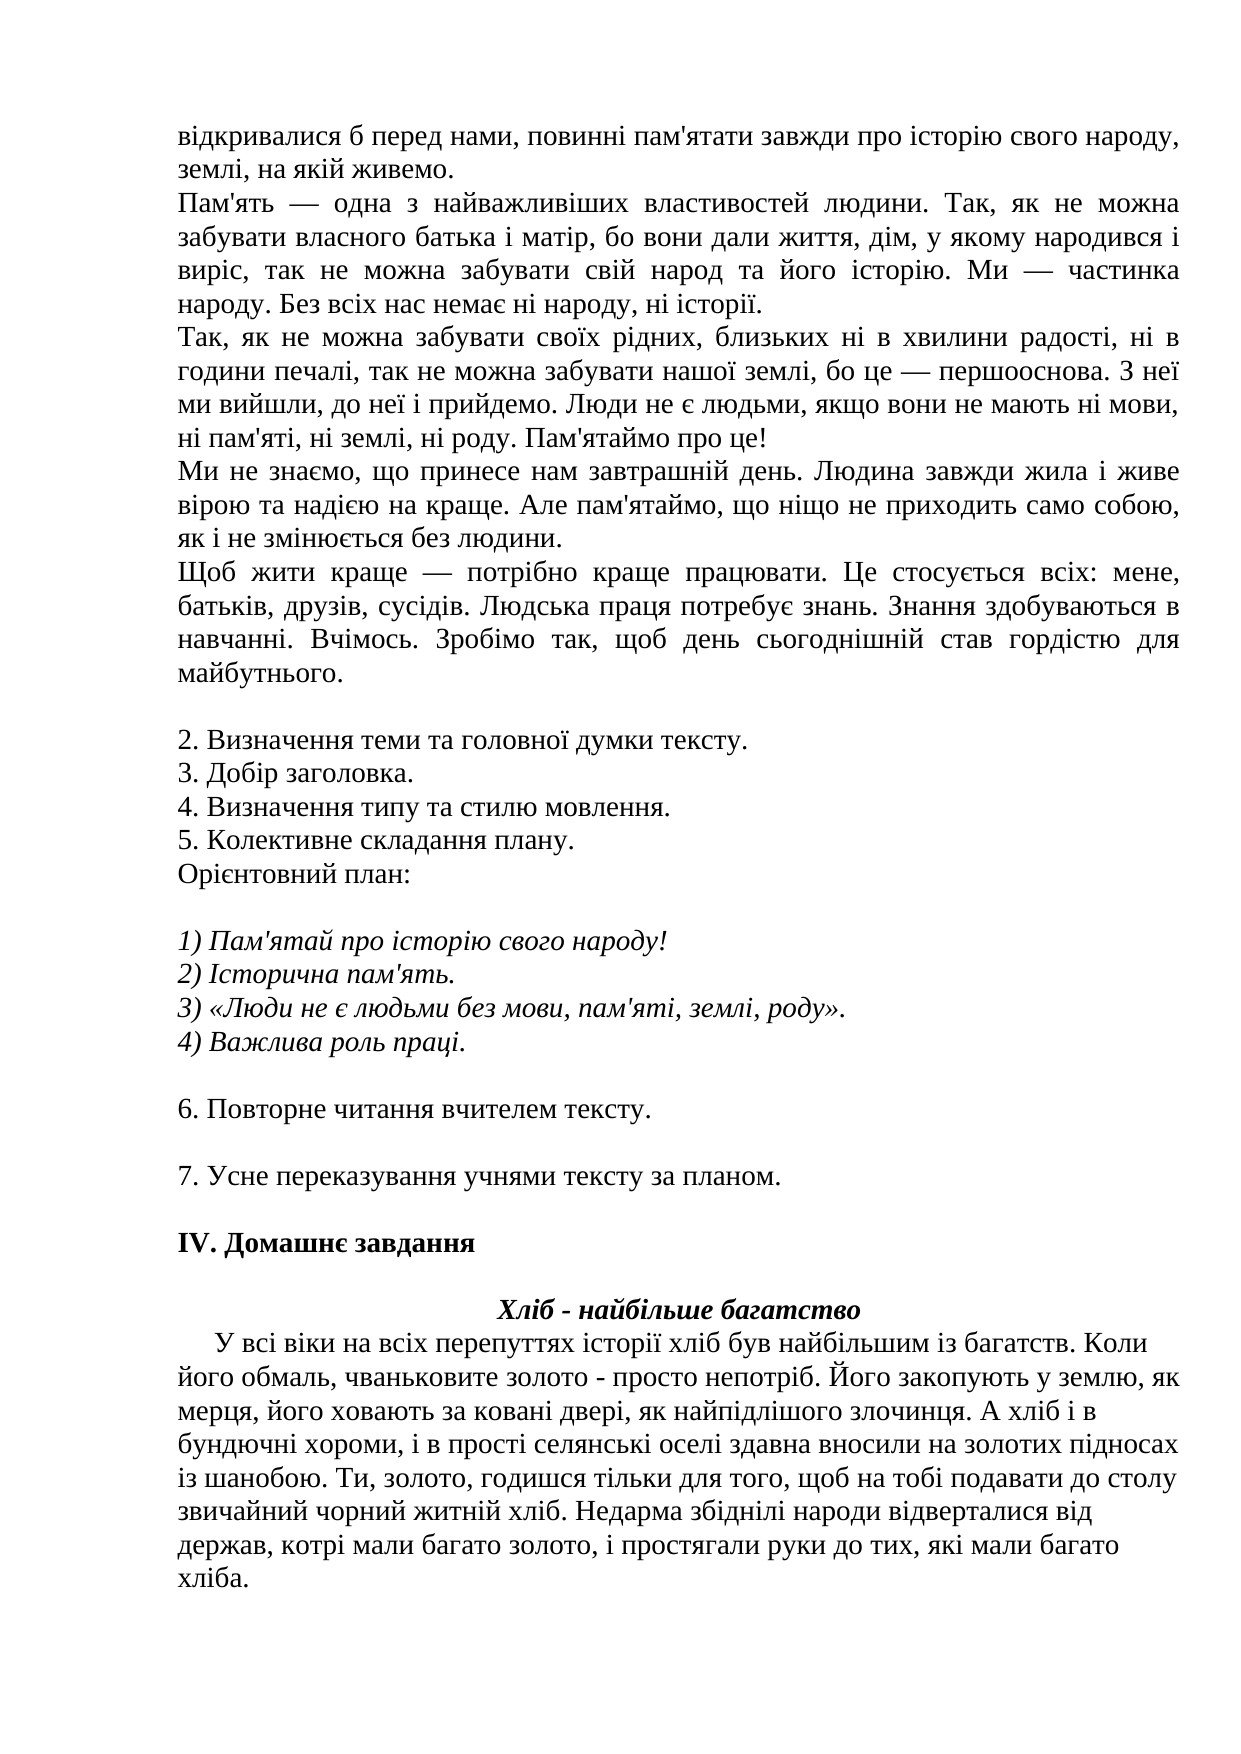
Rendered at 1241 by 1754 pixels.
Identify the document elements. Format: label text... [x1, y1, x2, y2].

text У всі віки на всіх перепуттях історії хліб був найбільшим із багатств. Коли його обмаль, чваньковите золото - просто непотріб. Його закопують у землю, як мерця, його ховають за ковані двері, як найпідлішого злочинця. А хліб і в бундючні хороми, і в прості селянські оселі здавна вносили на золотих підносах із шанобою. Ти, золото, годишся тільки для того, щоб на тобі подавати до столу звичайний чорний житній хліб. Недарма збіднілі народи відверталися від держав, котрі мали багато золото, і простягали руки до тих, які мали багато хліба. [177, 1326, 1181, 1594]
text Ми не знаємо, що принесе нам завтрашній день. Людина завжди жила і живе вірою та надією на краще. Але пам'ятаймо, що ніщо не приходить само собою, як і не змінюється без людини. [177, 453, 1181, 554]
text Орієнтовний план: [177, 856, 1181, 889]
text ІV. Домашнє завдання [177, 1225, 1181, 1258]
text Хліб - найбільше багатство [177, 1292, 1181, 1326]
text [177, 118, 1181, 185]
text 6. Повторне читання вчителем тексту. [177, 1091, 1181, 1124]
text 2. Визначення теми та головної думки тексту. [177, 722, 1181, 755]
text 3) «Люди не є людьми без мови, пам'яті, землі, роду». [177, 990, 1181, 1024]
text 4) Важлива роль праці. [177, 1024, 1181, 1057]
text Щоб жити краще — потрібно краще працювати. Це стосується всіх: мене, батьків, друзів, сусідів. Людська праця потребує знань. Знання здобуваються в навчанні. Вчімось. Зробімо так, щоб день сьогоднішній став гордістю для майбутнього. [177, 554, 1181, 688]
text 4. Визначення типу та стилю мовлення. [177, 789, 1181, 822]
text Пам'ять — одна з найважливіших властивостей людини. Так, як не можна забувати власного батька і матір, бо вони дали життя, дім, у якому народився і виріс, так не можна забувати свій народ та його історію. Ми — частинка народу. Без всіх нас немає ні народу, ні історії. [177, 185, 1181, 319]
text Так, як не можна забувати своїх рідних, близьких ні в хвилини радості, ні в години печалі, так не можна забувати нашої землі, бо це — першооснова. З неї ми вийшли, до неї і прийдемо. Люди не є людьми, якщо вони не мають ні мови, ні пам'яті, ні землі, ні роду. Пам'ятаймо про це! [177, 319, 1181, 453]
text 5. Колективне складання плану. [177, 822, 1181, 856]
text 2) Історична пам'ять. [177, 957, 1181, 990]
text 1) Пам'ятай про історію свого народу! [177, 923, 1181, 957]
text 3. Добір заголовка. [177, 755, 1181, 789]
text 7. Усне переказування учнями тексту за планом. [177, 1158, 1181, 1191]
